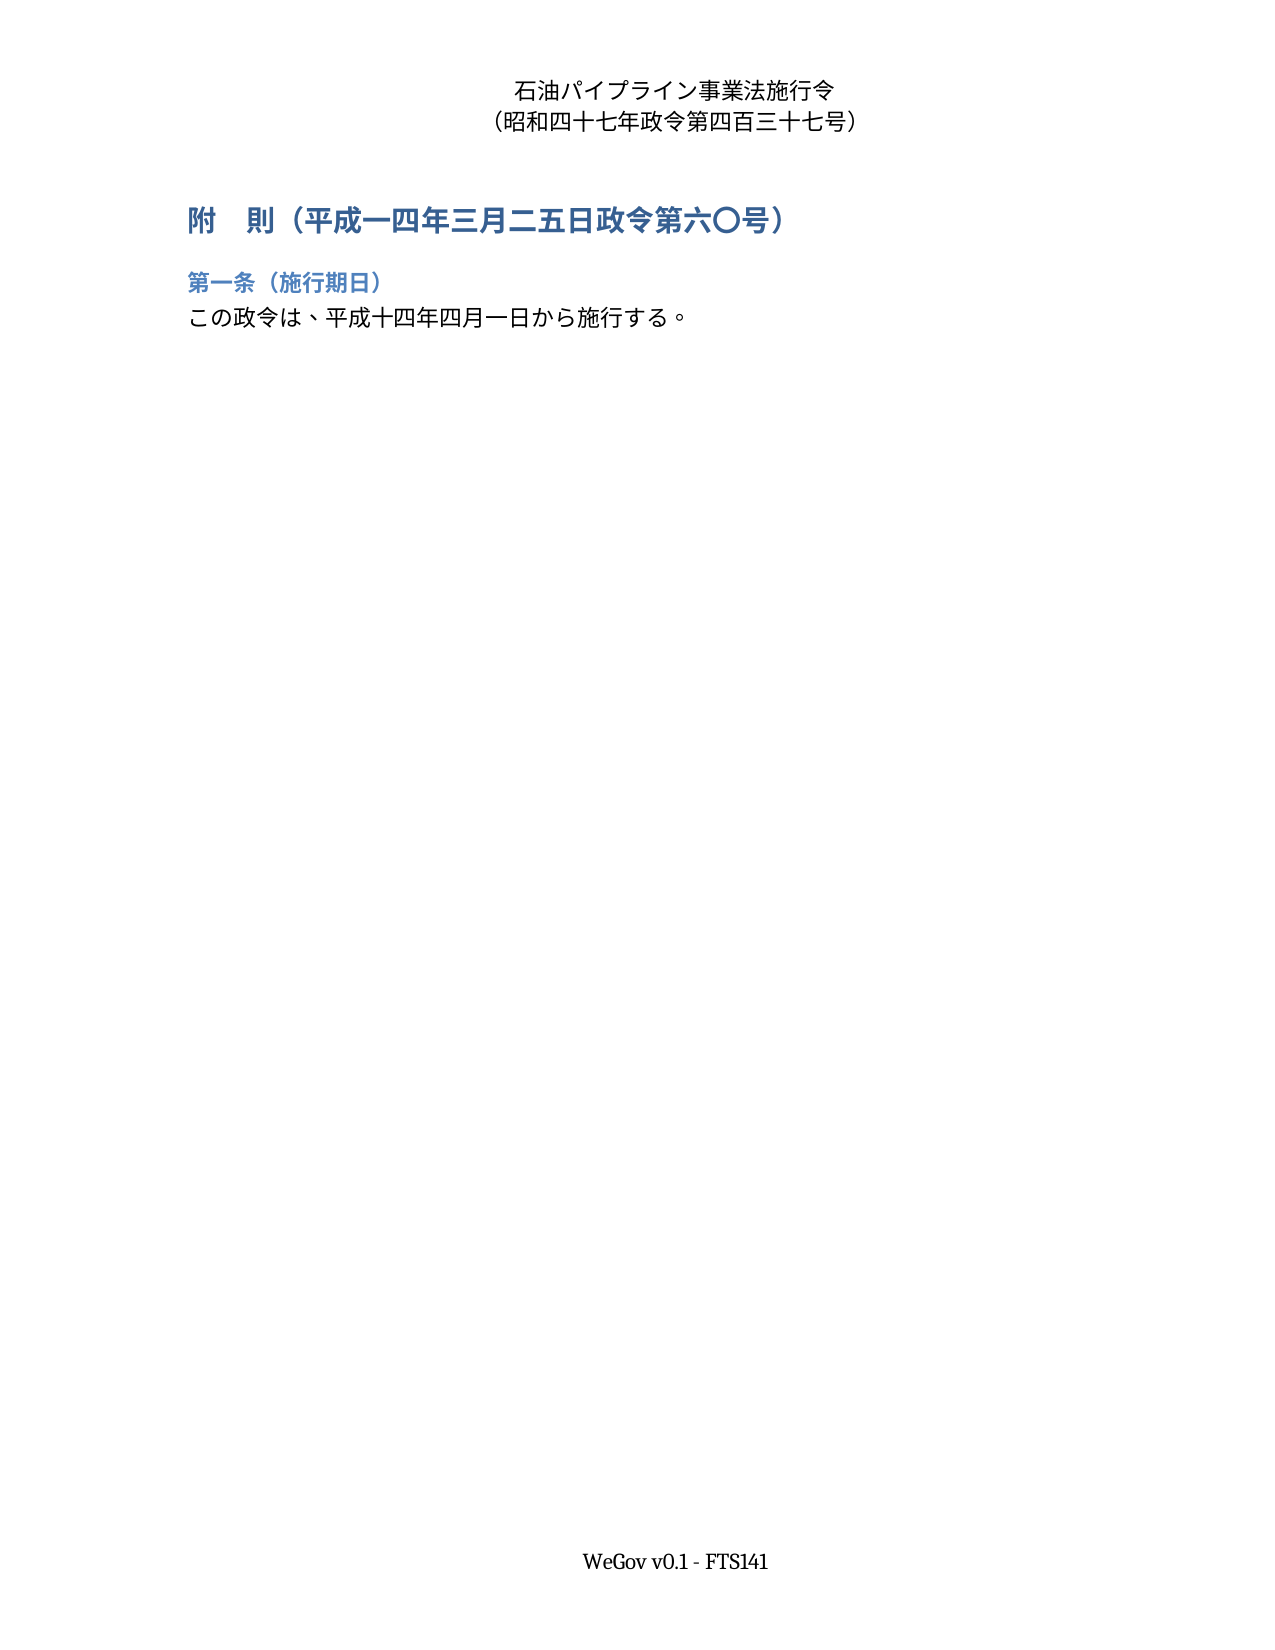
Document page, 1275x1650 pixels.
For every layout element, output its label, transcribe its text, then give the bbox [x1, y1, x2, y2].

text この政令は、平成十四年四月一日から施行する。 [187, 302, 1087, 334]
subtitle 附 則（平成一四年三月二五日政令第六〇号） [187, 200, 1087, 240]
subtitle 第一条（施行期日） [187, 266, 1087, 298]
